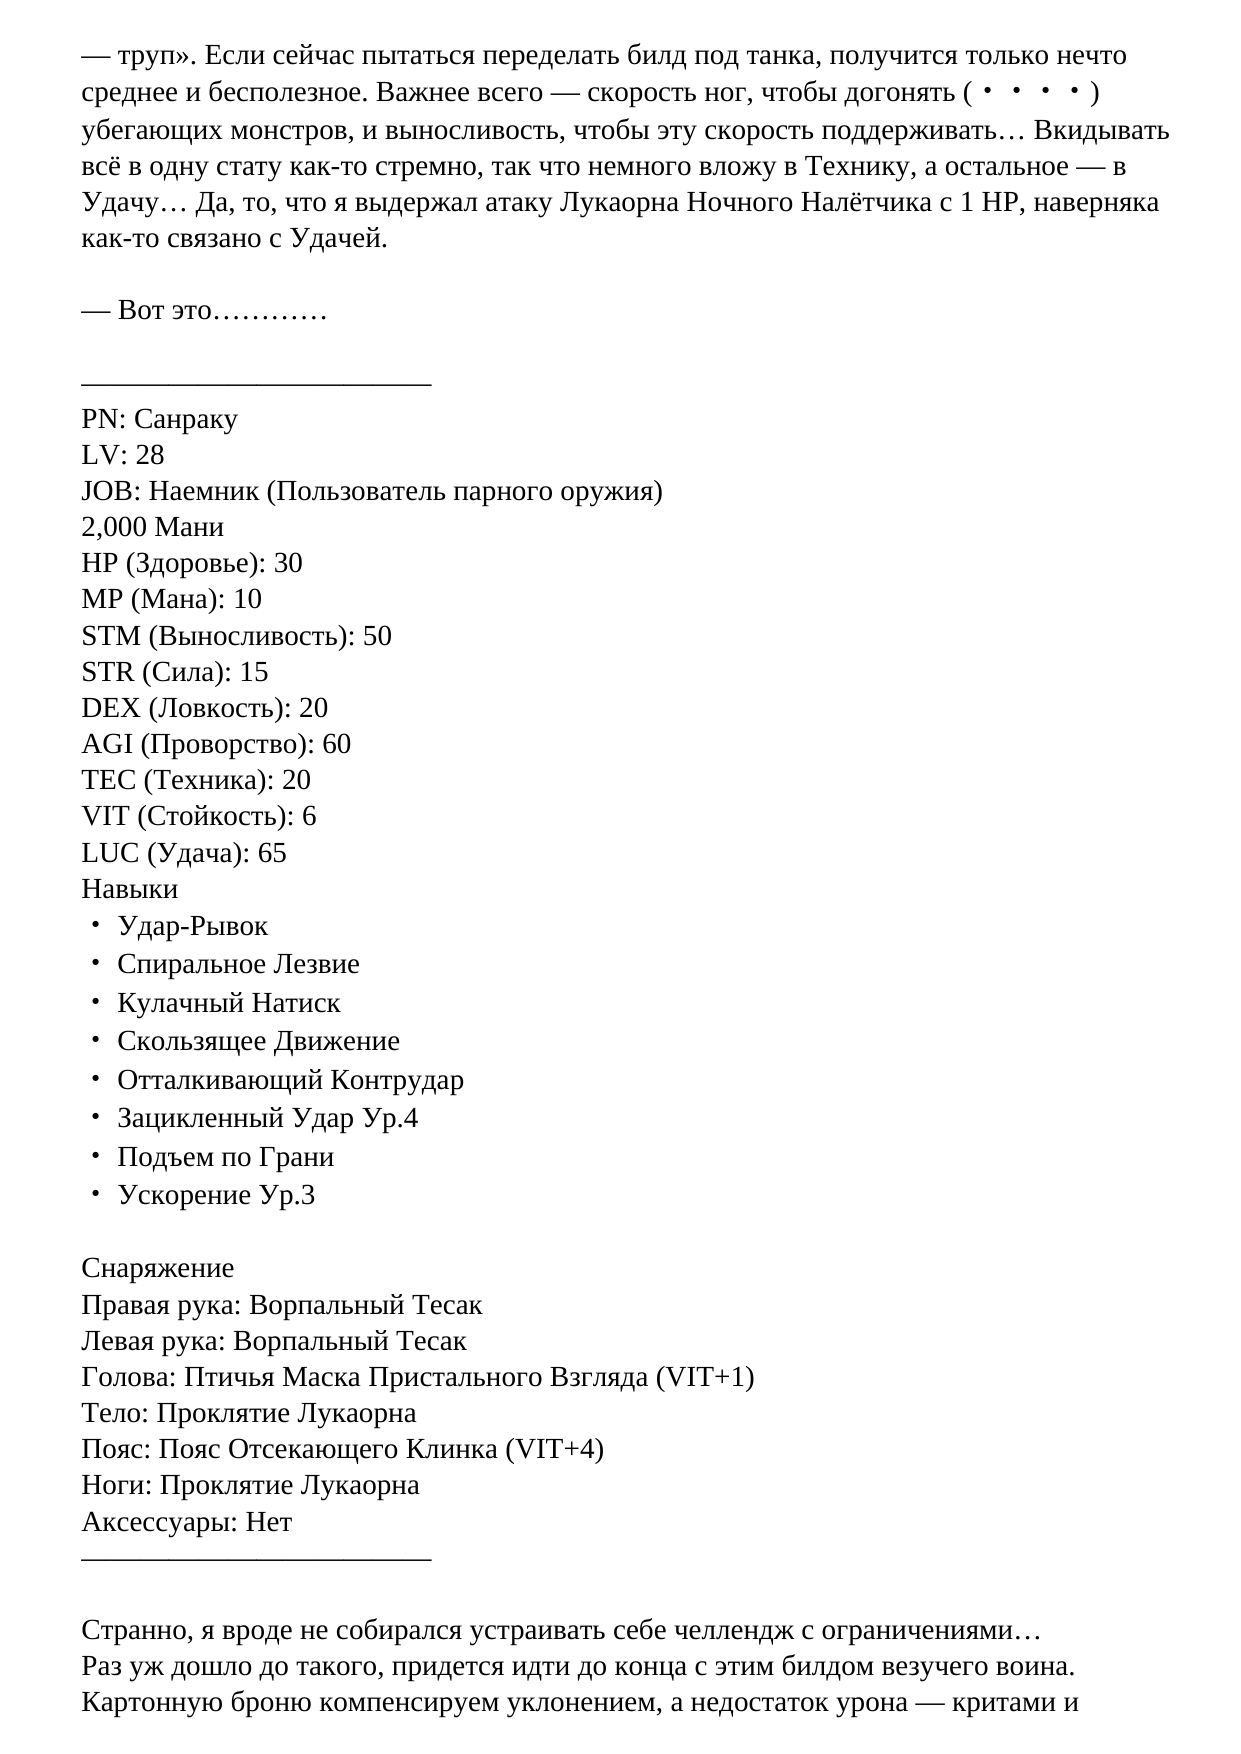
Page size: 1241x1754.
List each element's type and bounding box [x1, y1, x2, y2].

text [81, 37, 1215, 1718]
